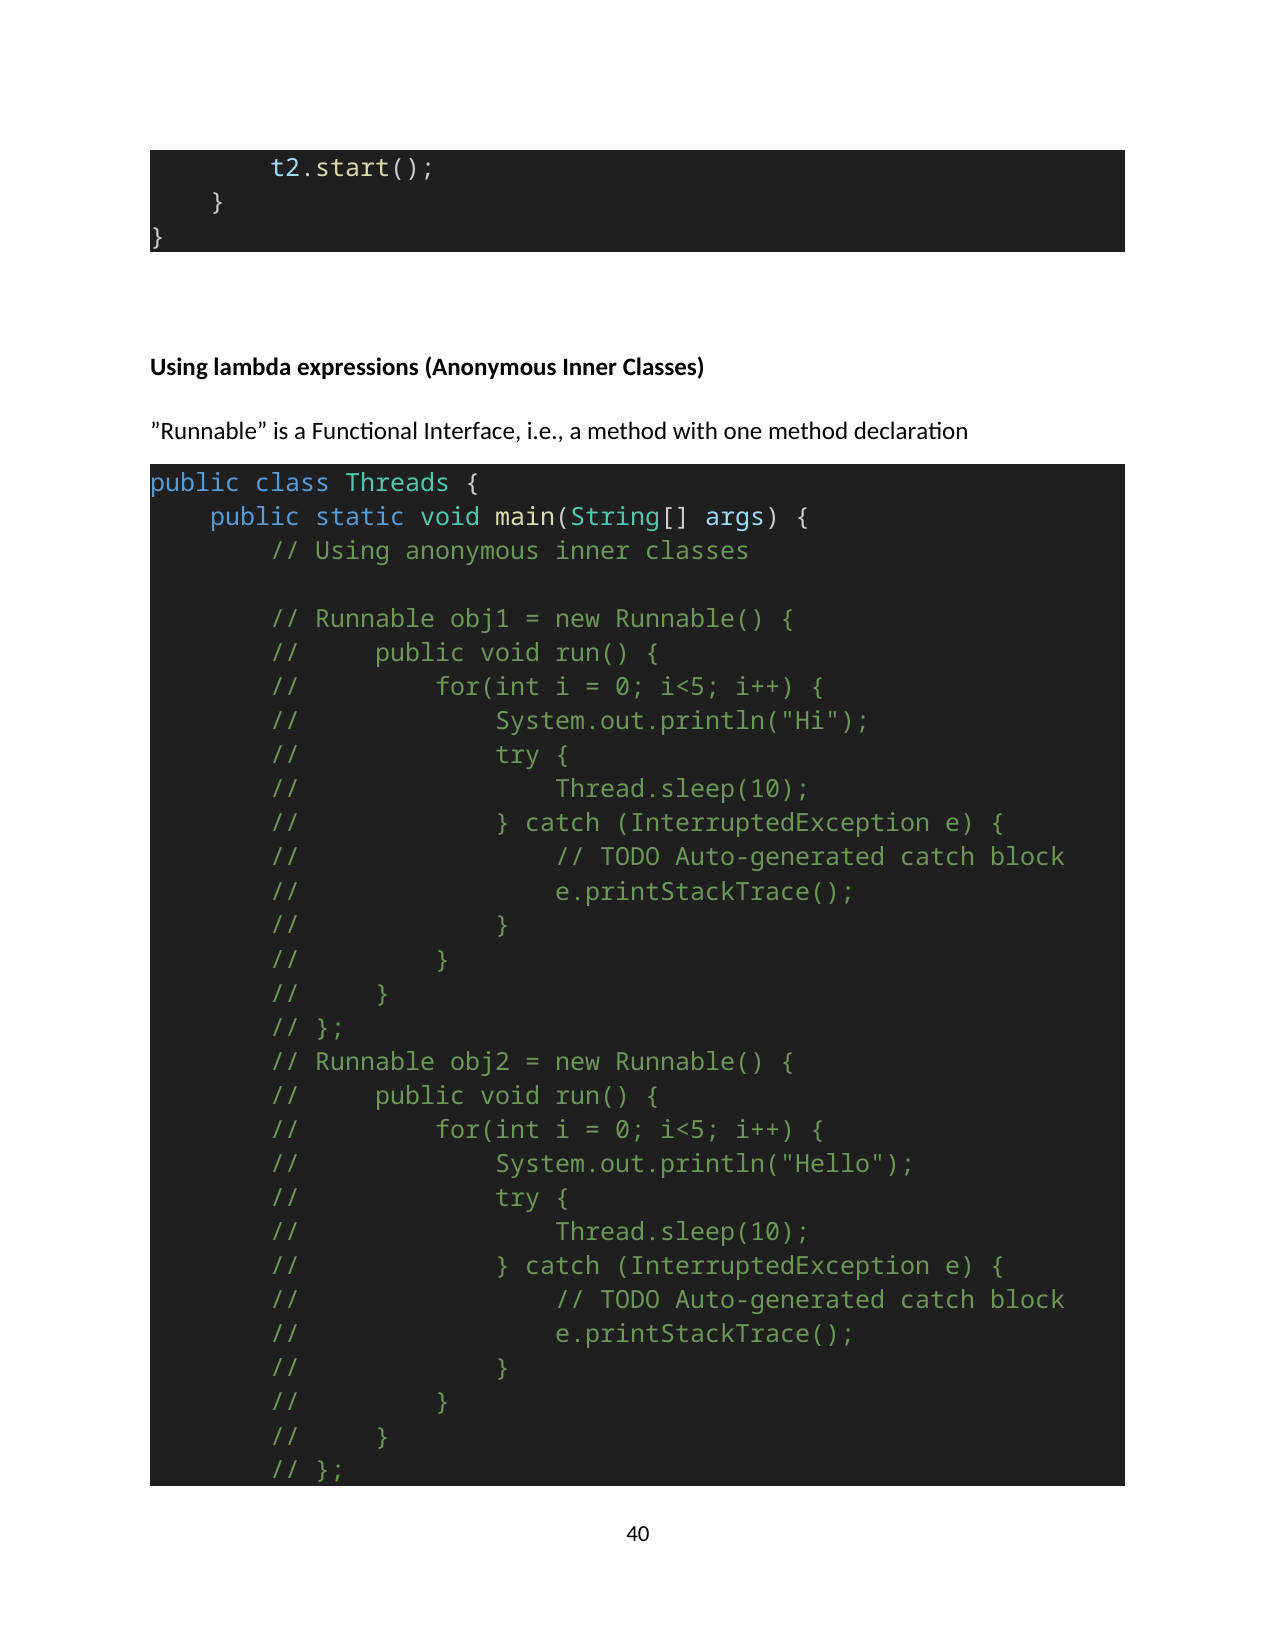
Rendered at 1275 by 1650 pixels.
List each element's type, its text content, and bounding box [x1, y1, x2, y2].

text // } [150, 907, 1125, 941]
text // e.printStackTrace(); [150, 1316, 1125, 1350]
text ”Runnable” is a Functional Interface, i.e., a method with one method declaration [150, 415, 1125, 445]
text // try { [150, 737, 1125, 771]
text // }; [150, 1009, 1125, 1043]
text // for(int i = 0; i<5; i++) { [150, 1112, 1125, 1146]
text // Runnable obj1 = new Runnable() { [150, 601, 1125, 635]
text // System.out.println("Hi"); [150, 703, 1125, 737]
text // for(int i = 0; i<5; i++) { [150, 669, 1125, 703]
text // Using anonymous inner classes [150, 532, 1125, 567]
text // } [150, 941, 1125, 975]
text // } catch (InterruptedException e) { [150, 805, 1125, 839]
text // e.printStackTrace(); [150, 873, 1125, 907]
text } [150, 218, 1125, 252]
text // // TODO Auto-generated catch block [150, 1282, 1125, 1316]
text // }; [150, 1452, 1125, 1486]
subtitle Using lambda expressions (Anonymous Inner Classes) [150, 351, 1125, 382]
text public class Threads { [150, 464, 1125, 498]
text // try { [150, 1180, 1125, 1214]
text // Thread.sleep(10); [150, 771, 1125, 805]
text // Thread.sleep(10); [150, 1214, 1125, 1248]
text // public void run() { [150, 635, 1125, 669]
text // } [150, 1350, 1125, 1384]
text // } [150, 1418, 1125, 1452]
text // public void run() { [150, 1077, 1125, 1112]
text public static void main(String[] args) { [150, 498, 1125, 532]
text // } [150, 1384, 1125, 1418]
text // } catch (InterruptedException e) { [150, 1248, 1125, 1282]
text // Runnable obj2 = new Runnable() { [150, 1043, 1125, 1077]
text t2.start(); [150, 150, 1125, 184]
text } [150, 184, 1125, 218]
text // // TODO Auto-generated catch block [150, 839, 1125, 873]
text // System.out.println("Hello"); [150, 1146, 1125, 1180]
text // } [150, 975, 1125, 1009]
